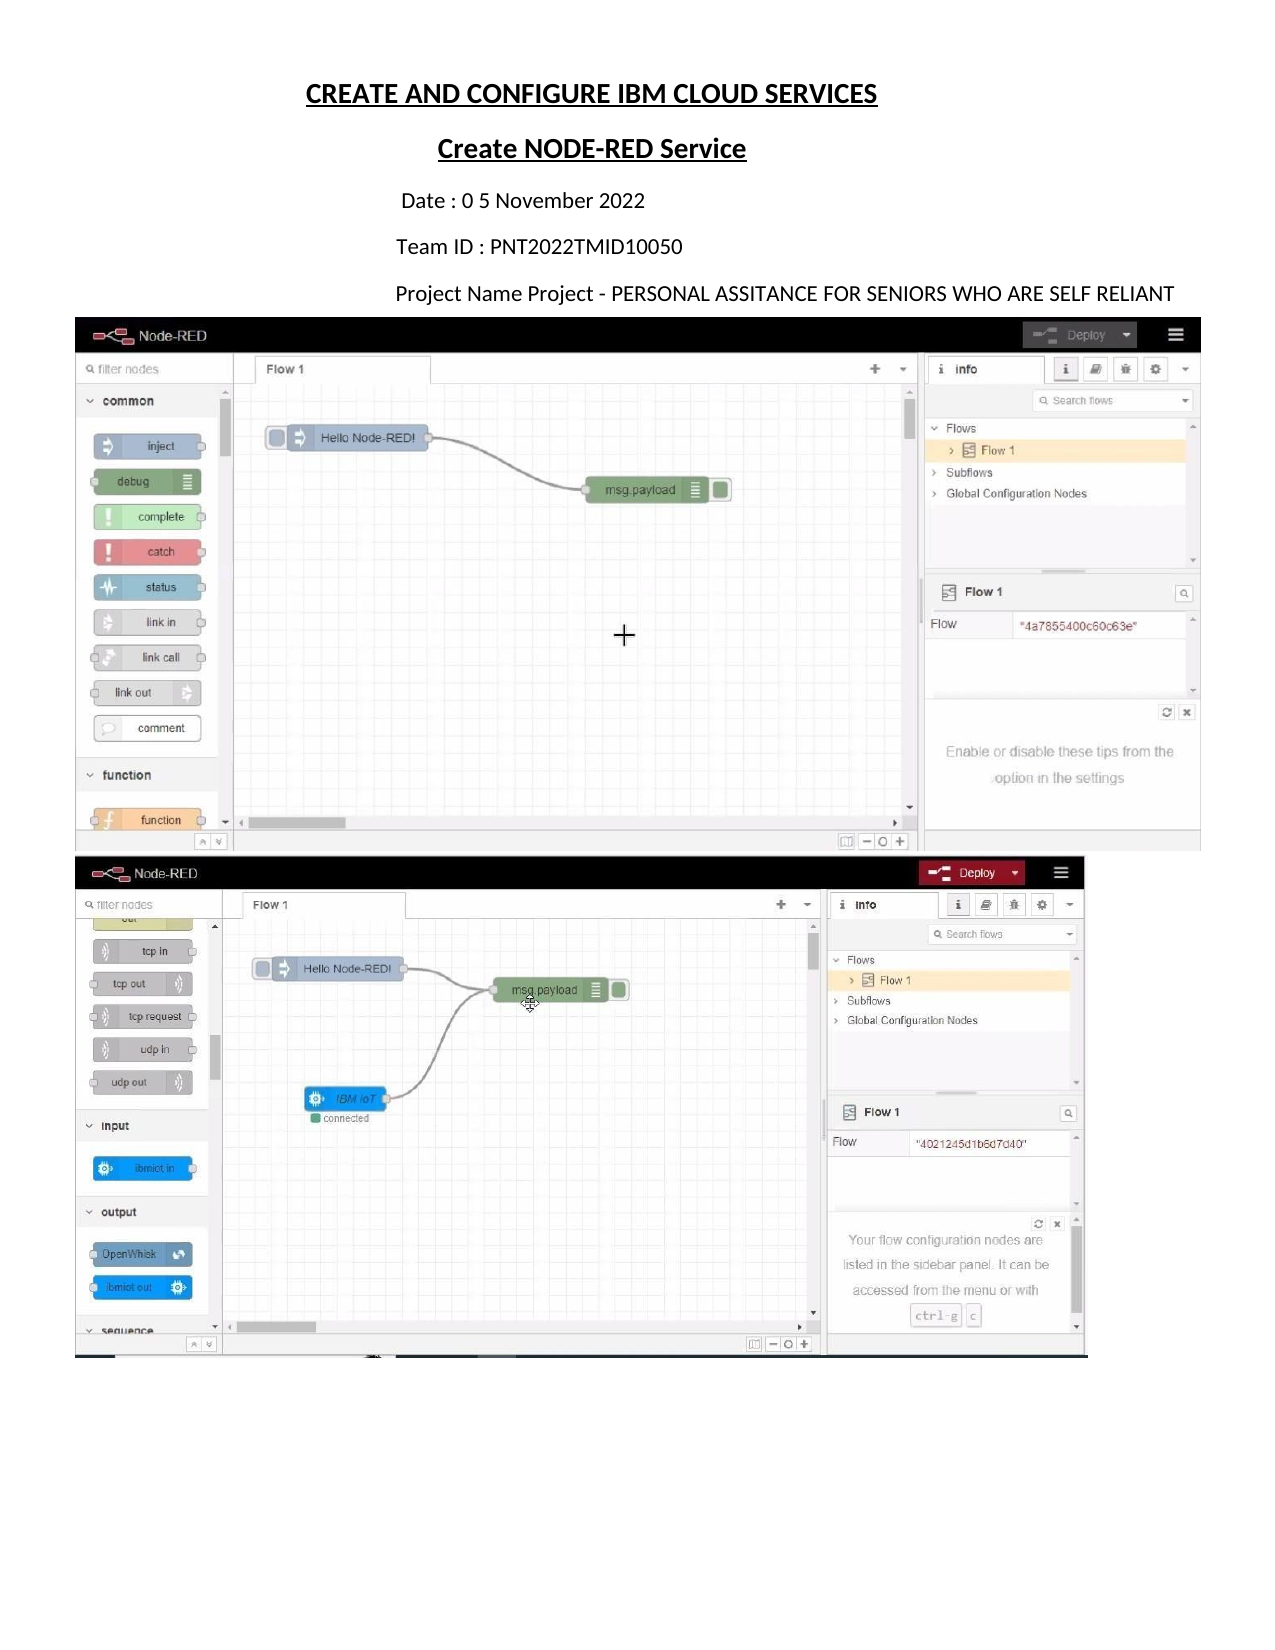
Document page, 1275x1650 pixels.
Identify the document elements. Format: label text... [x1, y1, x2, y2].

picture [75, 854, 1088, 1358]
text Date : 0 5 November 2022 Team ID : PNT2022TMID10050 [396, 186, 684, 260]
text Project Name Project - PERSONAL ASSITANCE FOR SENIORS WHO ARE SELF RELIANT [395, 279, 1196, 307]
title CREATE AND CONFIGURE IBM CLOUD SERVICES [304, 75, 879, 110]
picture [75, 317, 1201, 851]
title Create NODE-RED Service [304, 130, 880, 165]
